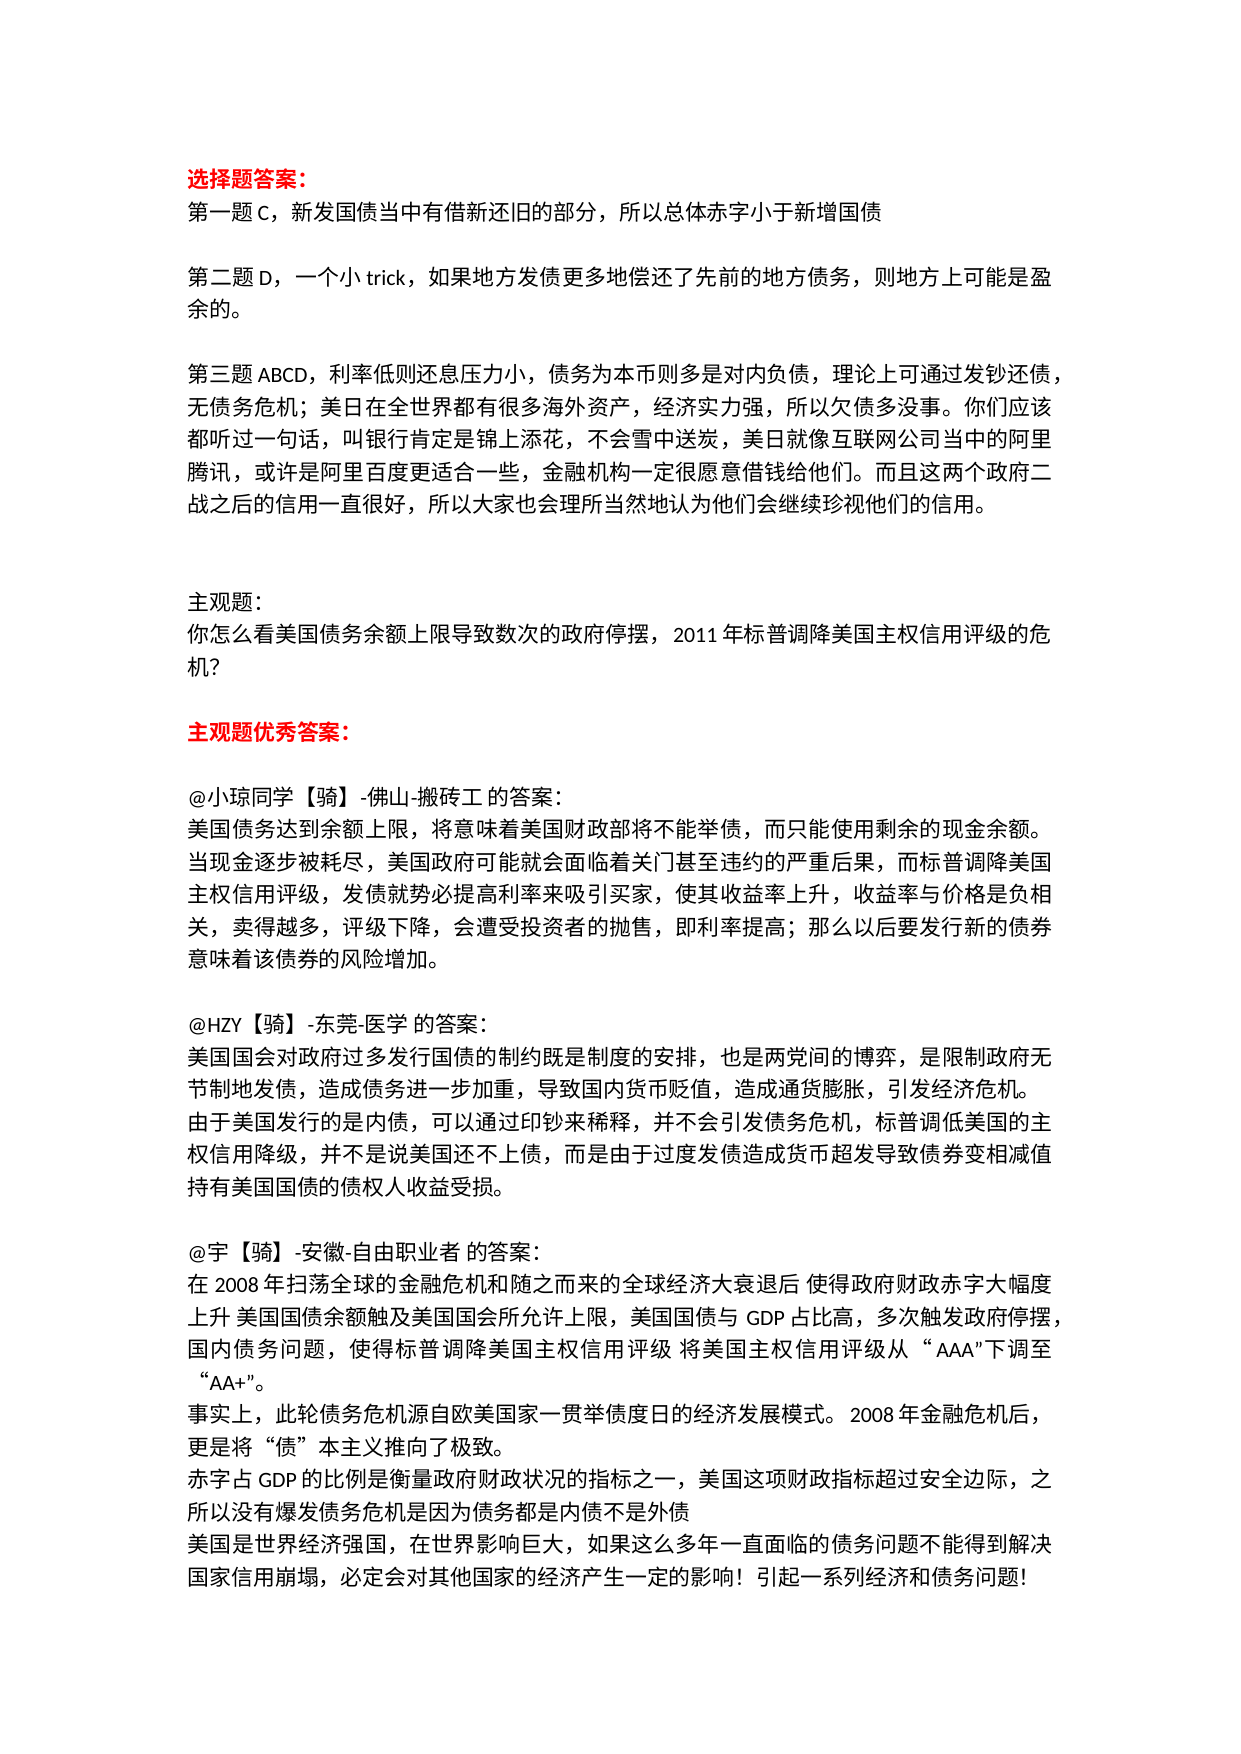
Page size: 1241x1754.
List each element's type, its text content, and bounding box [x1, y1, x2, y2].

text 第三题ABCD，利率低则还息压力小，债务为本币则多是对内负债，理论上可通过发钞还债，无债务危机；美日在全世界都有很多海外资产，经济实力强，所以欠债多没事。你们应该都听过一句话，叫银行肯定是锦上添花，不会雪中送炭，美日就像互联网公司当中的阿里腾讯，或许是阿里百度更适合一些，金融机构一定很愿意借钱给他们。而且这两个政府二战之后的信用一直很好，所以大家也会理所当然地认为他们会继续珍视他们的信用。 [187, 357, 1053, 519]
text 由于美国发行的是内债，可以通过印钞来稀释，并不会引发债务危机，标普调低美国的主权信用降级，并不是说美国还不上债，而是由于过度发债造成货币超发导致债券变相减值，持有美国国债的债权人收益受损。 [187, 1104, 1053, 1202]
text 事实上，此轮债务危机源自欧美国家一贯举债度日的经济发展模式。2008年金融危机后，更是将“债”本主义推向了极致。 [187, 1397, 1053, 1462]
text 第一题C，新发国债当中有借新还旧的部分，所以总体赤字小于新增国债 [187, 194, 1053, 227]
text 美国国会对政府过多发行国债的制约既是制度的安排，也是两党间的博弈，是限制政府无节制地发债，造成债务进一步加重，导致国内货币贬值，造成通货膨胀，引发经济危机。 [187, 1039, 1053, 1104]
text @小琼同学【骑】-佛山-搬砖工 的答案： [187, 779, 1053, 812]
text 你怎么看美国债务余额上限导致数次的政府停摆，2011年标普调降美国主权信用评级的危机？ [187, 617, 1053, 682]
text 美国债务达到余额上限，将意味着美国财政部将不能举债，而只能使用剩余的现金余额。当现金逐步被耗尽，美国政府可能就会面临着关门甚至违约的严重后果，而标普调降美国主权信用评级，发债就势必提高利率来吸引买家，使其收益率上升，收益率与价格是负相关，卖得越多，评级下降，会遭受投资者的抛售，即利率提高；那么以后要发行新的债券，意味着该债券的风险增加。 [187, 812, 1053, 974]
text @HZY【骑】-东莞-医学 的答案： [187, 1007, 1053, 1039]
text 主观题： [187, 584, 1053, 617]
text 赤字占GDP的比例是衡量政府财政状况的指标之一，美国这项财政指标超过安全边际，之所以没有爆发债务危机是因为债务都是内债不是外债 [187, 1462, 1053, 1527]
text @宇【骑】-安徽-自由职业者 的答案： [187, 1234, 1053, 1267]
text 美国是世界经济强国，在世界影响巨大，如果这么多年一直面临的债务问题不能得到解决，国家信用崩塌，必定会对其他国家的经济产生一定的影响！引起一系列经济和债务问题！ [187, 1527, 1053, 1592]
text 第二题D，一个小trick，如果地方发债更多地偿还了先前的地方债务，则地方上可能是盈余的。 [187, 259, 1053, 324]
text 选择题答案： [187, 162, 1053, 194]
text 在2008年扫荡全球的金融危机和随之而来的全球经济大衰退后 使得政府财政赤字大幅度上升 美国国债余额触及美国国会所允许上限，美国国债与GDP占比高，多次触发政府停摆，国内债务问题，使得标普调降美国主权信用评级 将美国主权信用评级从“AAA”下调至“AA+”。 [187, 1267, 1053, 1397]
text 主观题优秀答案： [187, 714, 1053, 747]
